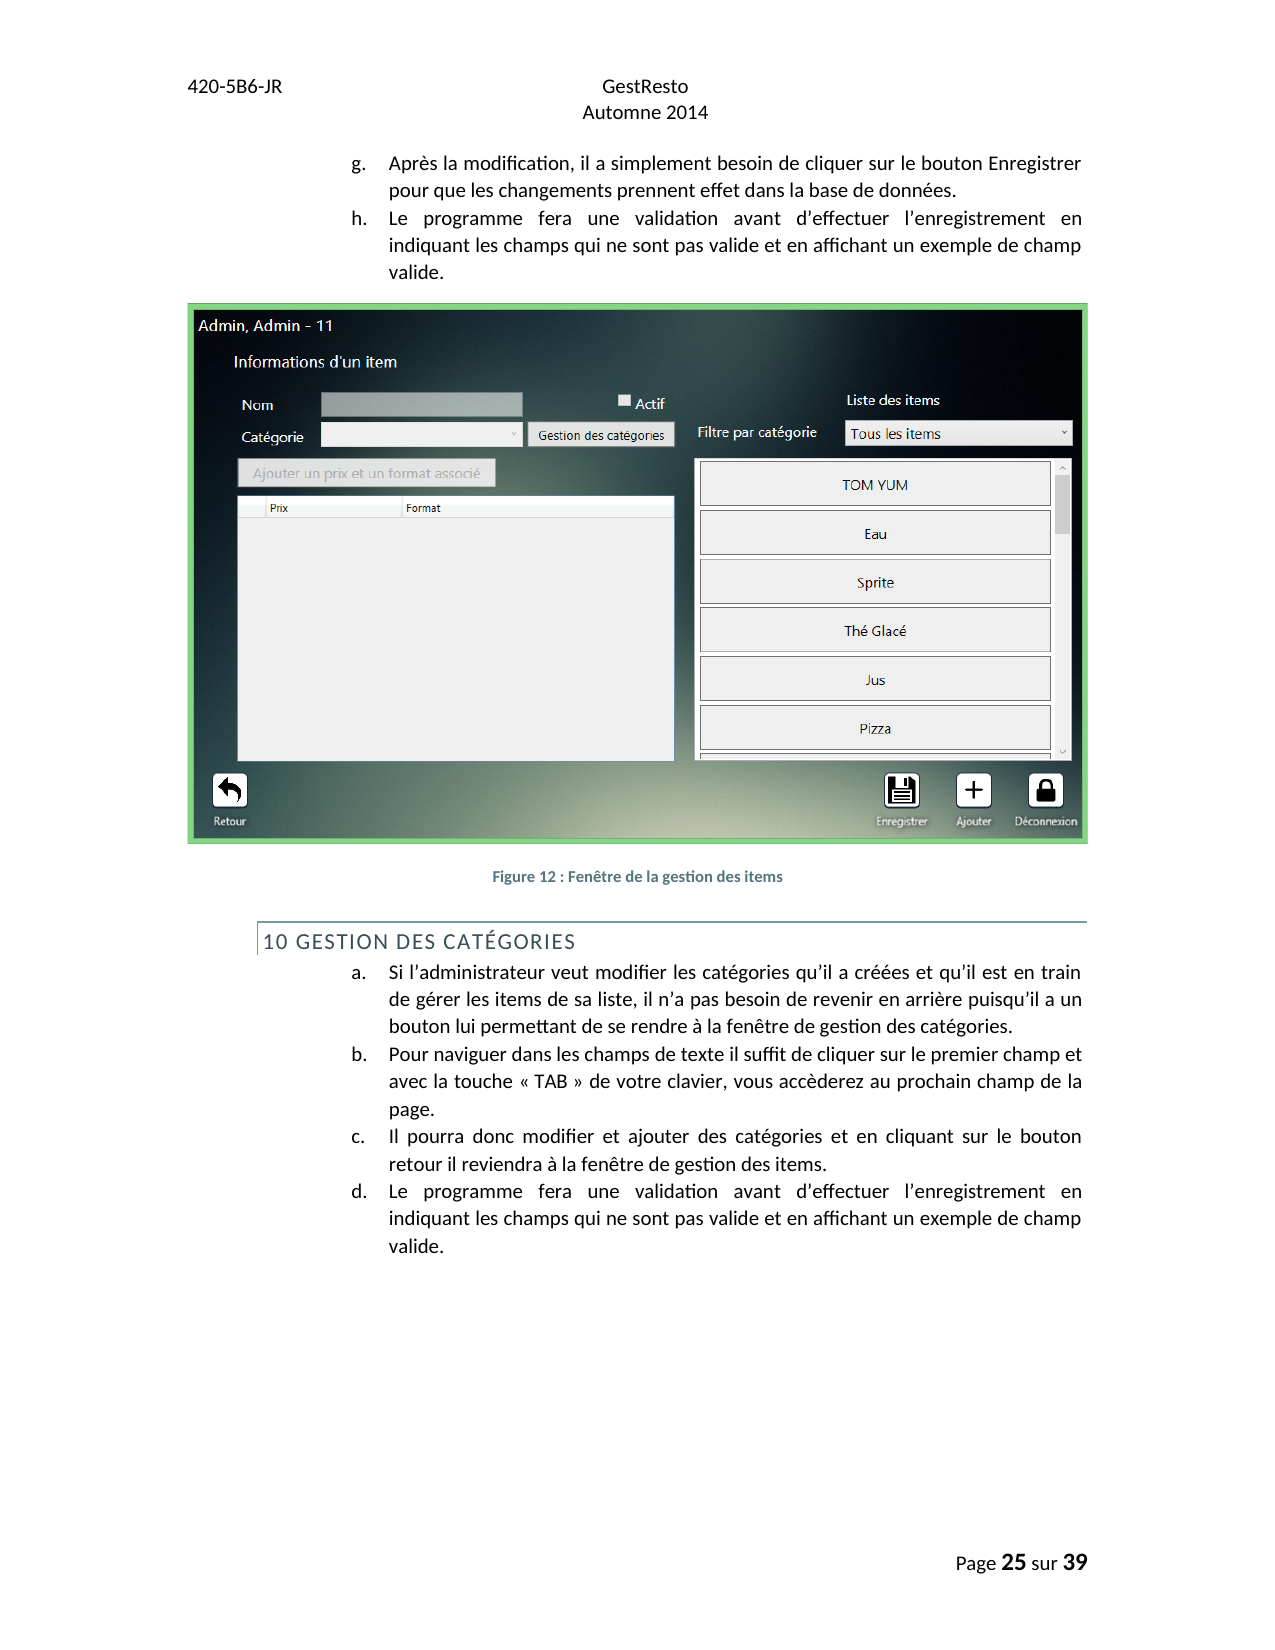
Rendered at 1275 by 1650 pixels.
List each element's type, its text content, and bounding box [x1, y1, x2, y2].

list Après la modification, il a simplement besoin de cliquer sur le bouton Enregistrer pour que les changements prennent effet dans la base de données. [351, 150, 1083, 203]
list Pour naviguer dans les champs de texte il suffit de cliquer sur le premier champ et avec la touche « TAB » de votre clavier, vous accèderez au prochain champ de la page. [351, 1041, 1083, 1121]
picture [187, 303, 1088, 844]
list Le programme fera une validation avant d’effectuer l’enregistrement en indiquant les champs qui ne sont pas valide et en affichant un exemple de champ valide. [351, 205, 1083, 285]
list Si l’administrateur veut modifier les catégories qu’il a créées et qu’il est en train de gérer les items de sa liste, il n’a pas besoin de revenir en arrière puisqu’il a un bouton lui permettant de se rendre à la fenêtre de gestion des catégories. [351, 959, 1083, 1039]
list Il pourra donc modifier et ajouter des catégories et en cliquant sur le bouton retour il reviendra à la fenêtre de gestion des items. [351, 1123, 1083, 1176]
subtitle 10 Gestion des catégories [258, 923, 1087, 955]
list Le programme fera une validation avant d’effectuer l’enregistrement en indiquant les champs qui ne sont pas valide et en affichant un exemple de champ valide. [351, 1178, 1083, 1258]
